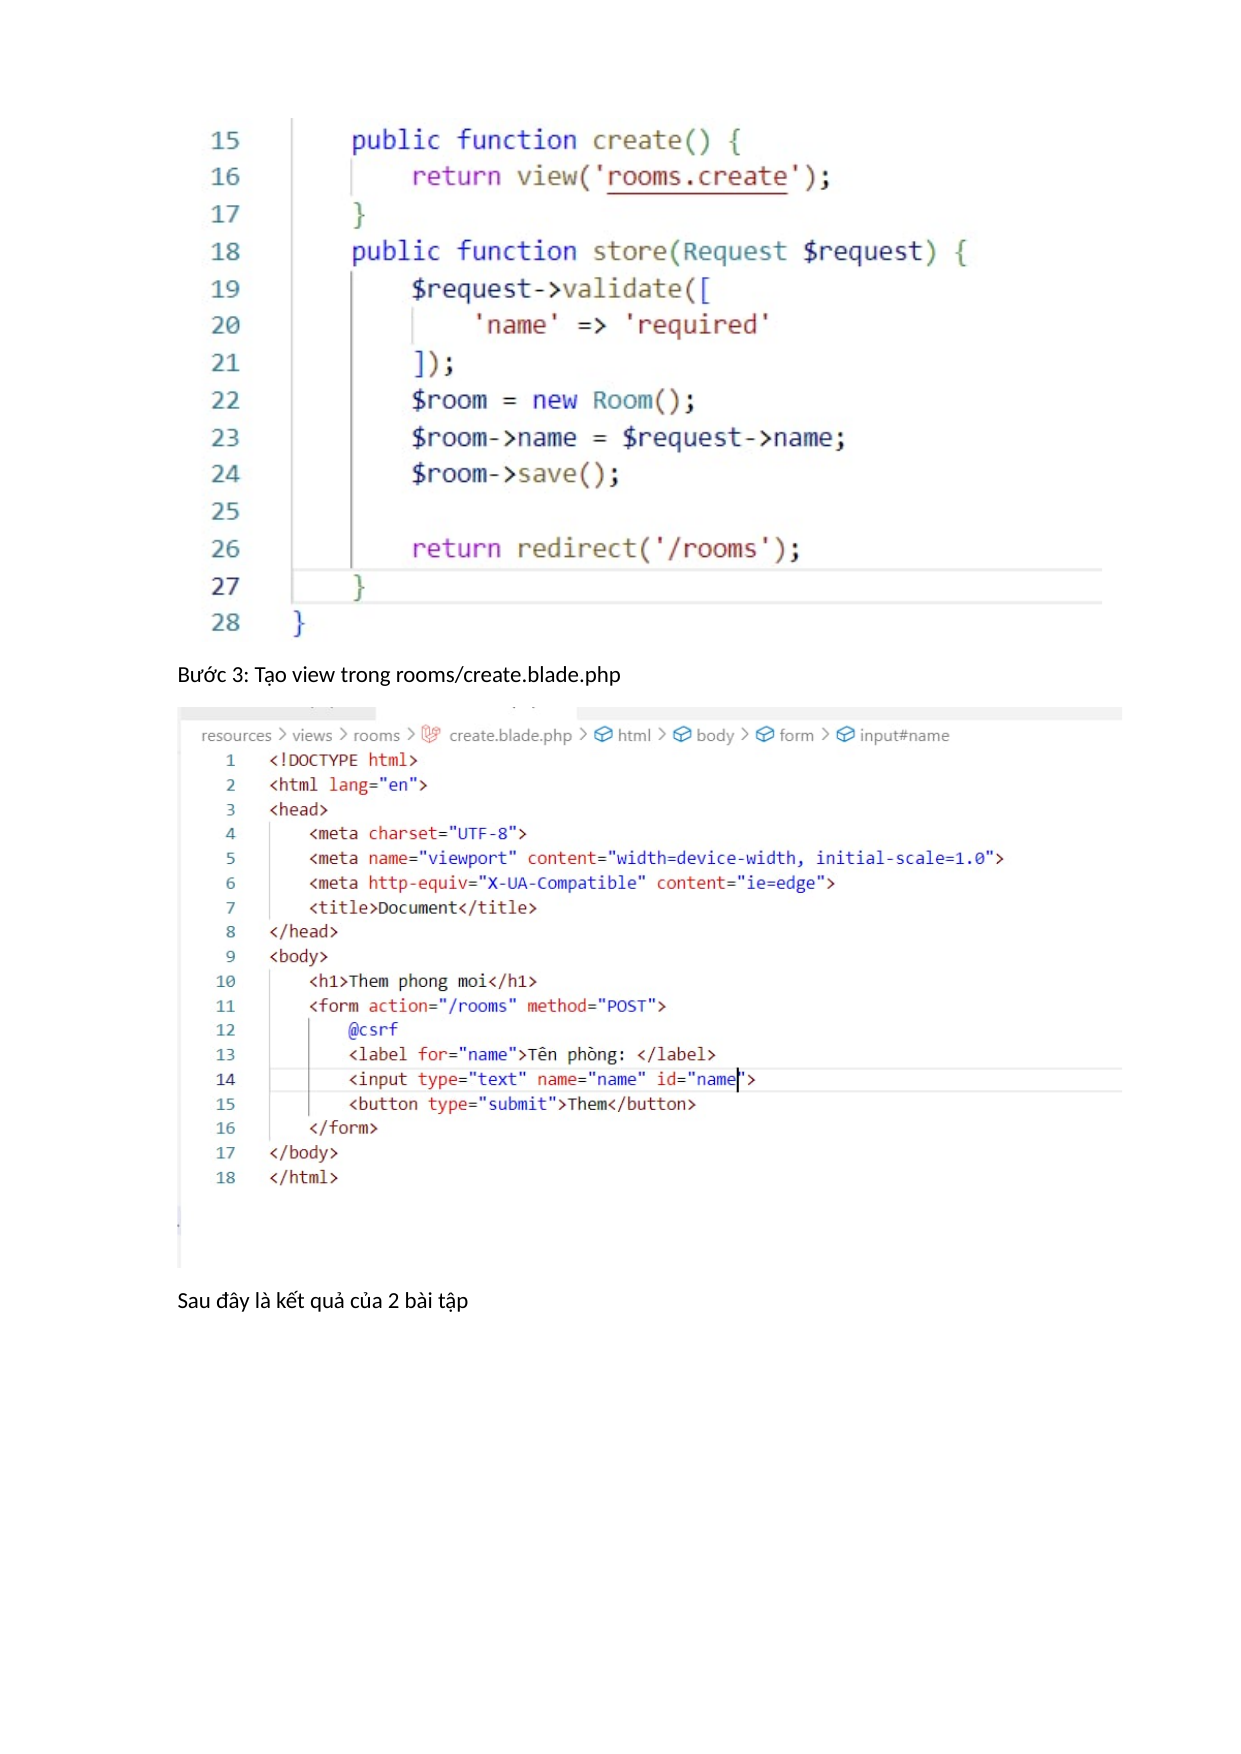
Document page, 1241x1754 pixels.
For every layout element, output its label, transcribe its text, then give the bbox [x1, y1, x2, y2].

text Bước 3: Tạo view trong rooms/create.blade.php [177, 660, 1122, 688]
text Sau đây là kết quả của 2 bài tập [177, 1286, 1122, 1314]
picture [177, 707, 1123, 1268]
picture [177, 118, 1103, 642]
